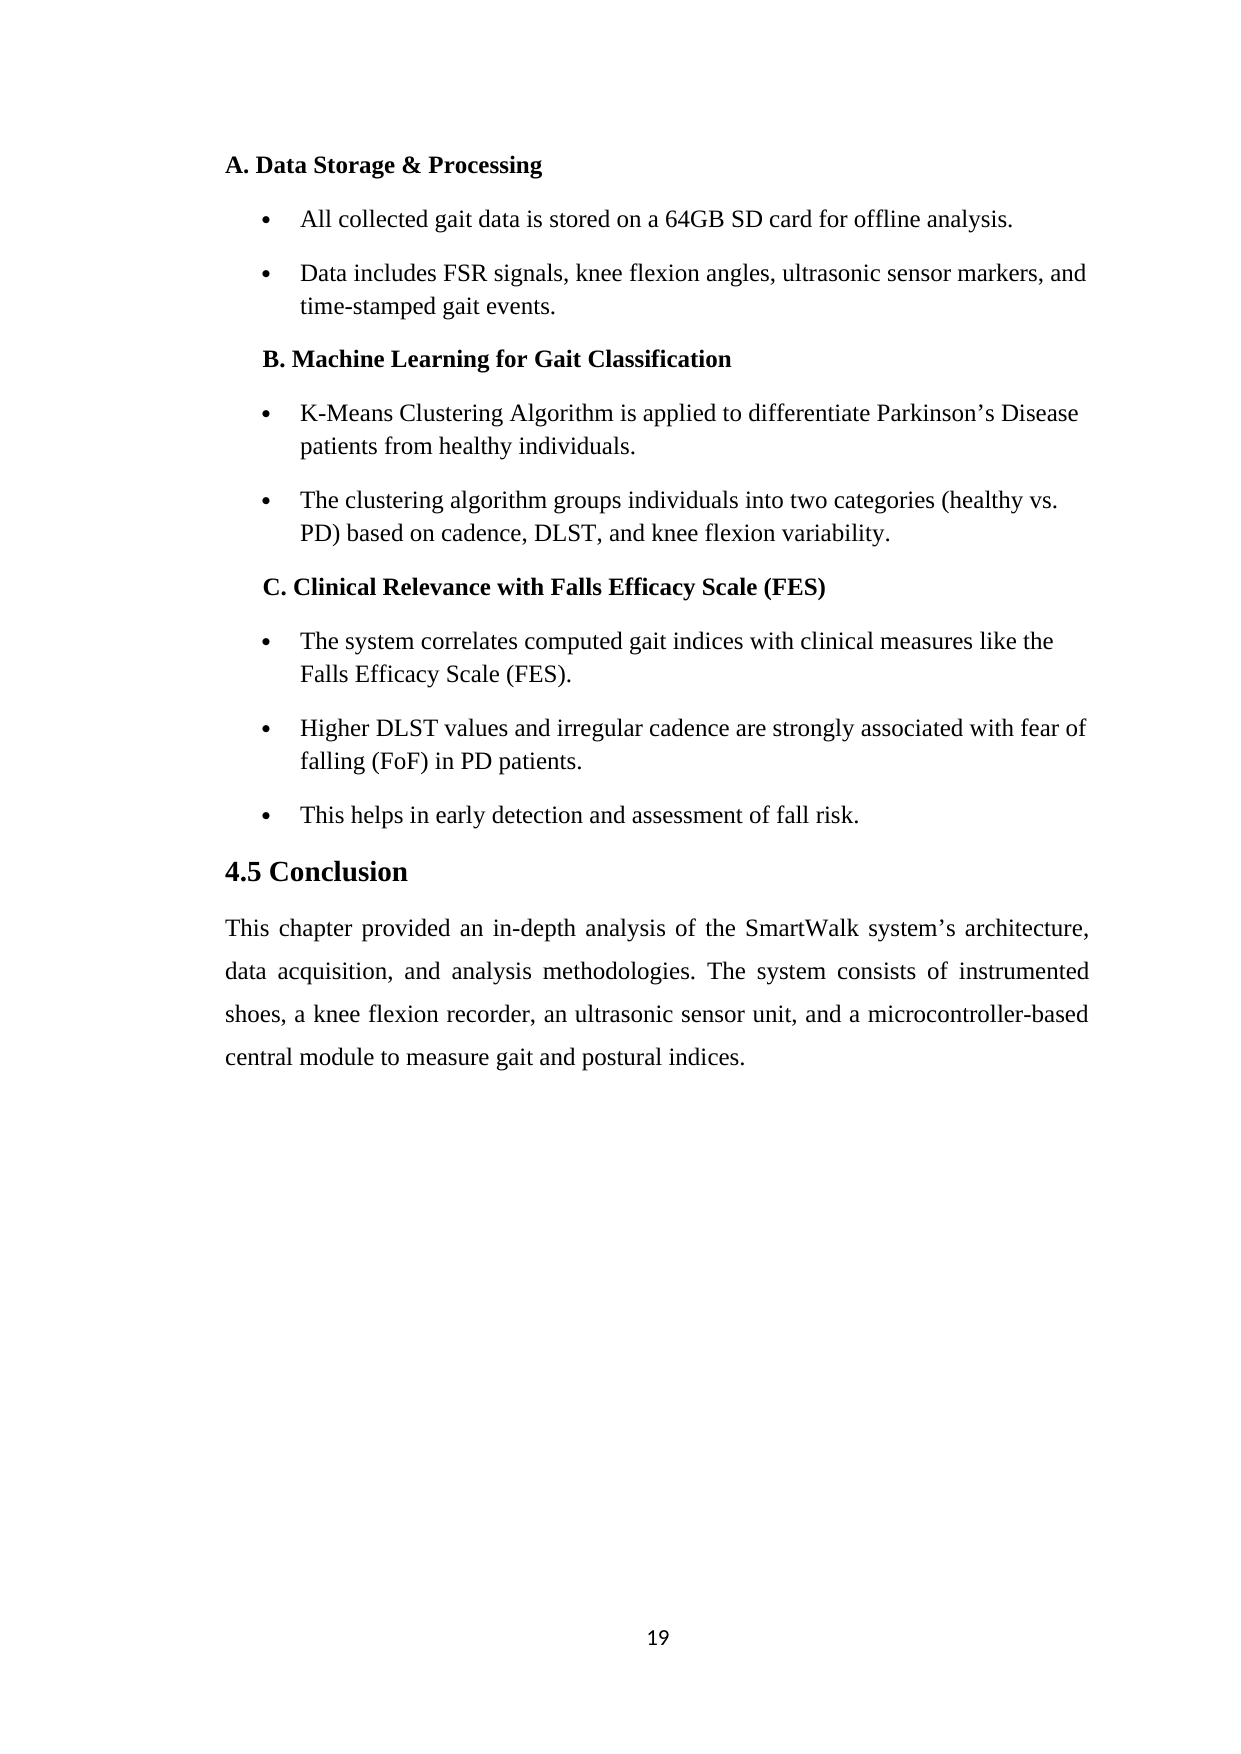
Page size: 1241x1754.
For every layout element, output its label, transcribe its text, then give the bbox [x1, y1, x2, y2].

list All collected gait data is stored on a 64GB SD card for offline analysis. [262, 204, 1090, 233]
list This helps in early detection and assessment of fall risk. [262, 800, 1090, 828]
list Data includes FSR signals, knee flexion angles, ultrasonic sensor markers, and time-stamped gait events. [262, 258, 1090, 319]
text This chapter provided an in-depth analysis of the SmartWalk system’s architecture, data acquisition, and analysis methodologies. The system consists of instrumented shoes, a knee flexion recorder, an ultrasonic sensor unit, and a microcontroller-based central module to measure gait and postural indices. [225, 913, 1090, 1071]
text 4.5 Conclusion [225, 854, 1090, 887]
list The clustering algorithm groups individuals into two categories (healthy vs. PD) based on cadence, DLST, and knee flexion variability. [262, 485, 1090, 547]
text C. Clinical Relevance with Falls Efficacy Scale (FES) [262, 572, 1090, 601]
list K-Means Clustering Algorithm is applied to differentiate Parkinson’s Disease patients from healthy individuals. [262, 398, 1090, 460]
text A. Data Storage & Processing [225, 150, 1090, 179]
text B. Machine Learning for Gait Classification [262, 344, 1090, 373]
list The system correlates computed gait indices with clinical measures like the Falls Efficacy Scale (FES). [262, 626, 1090, 688]
list Higher DLST values and irregular cadence are strongly associated with fear of falling (FoF) in PD patients. [262, 713, 1090, 775]
